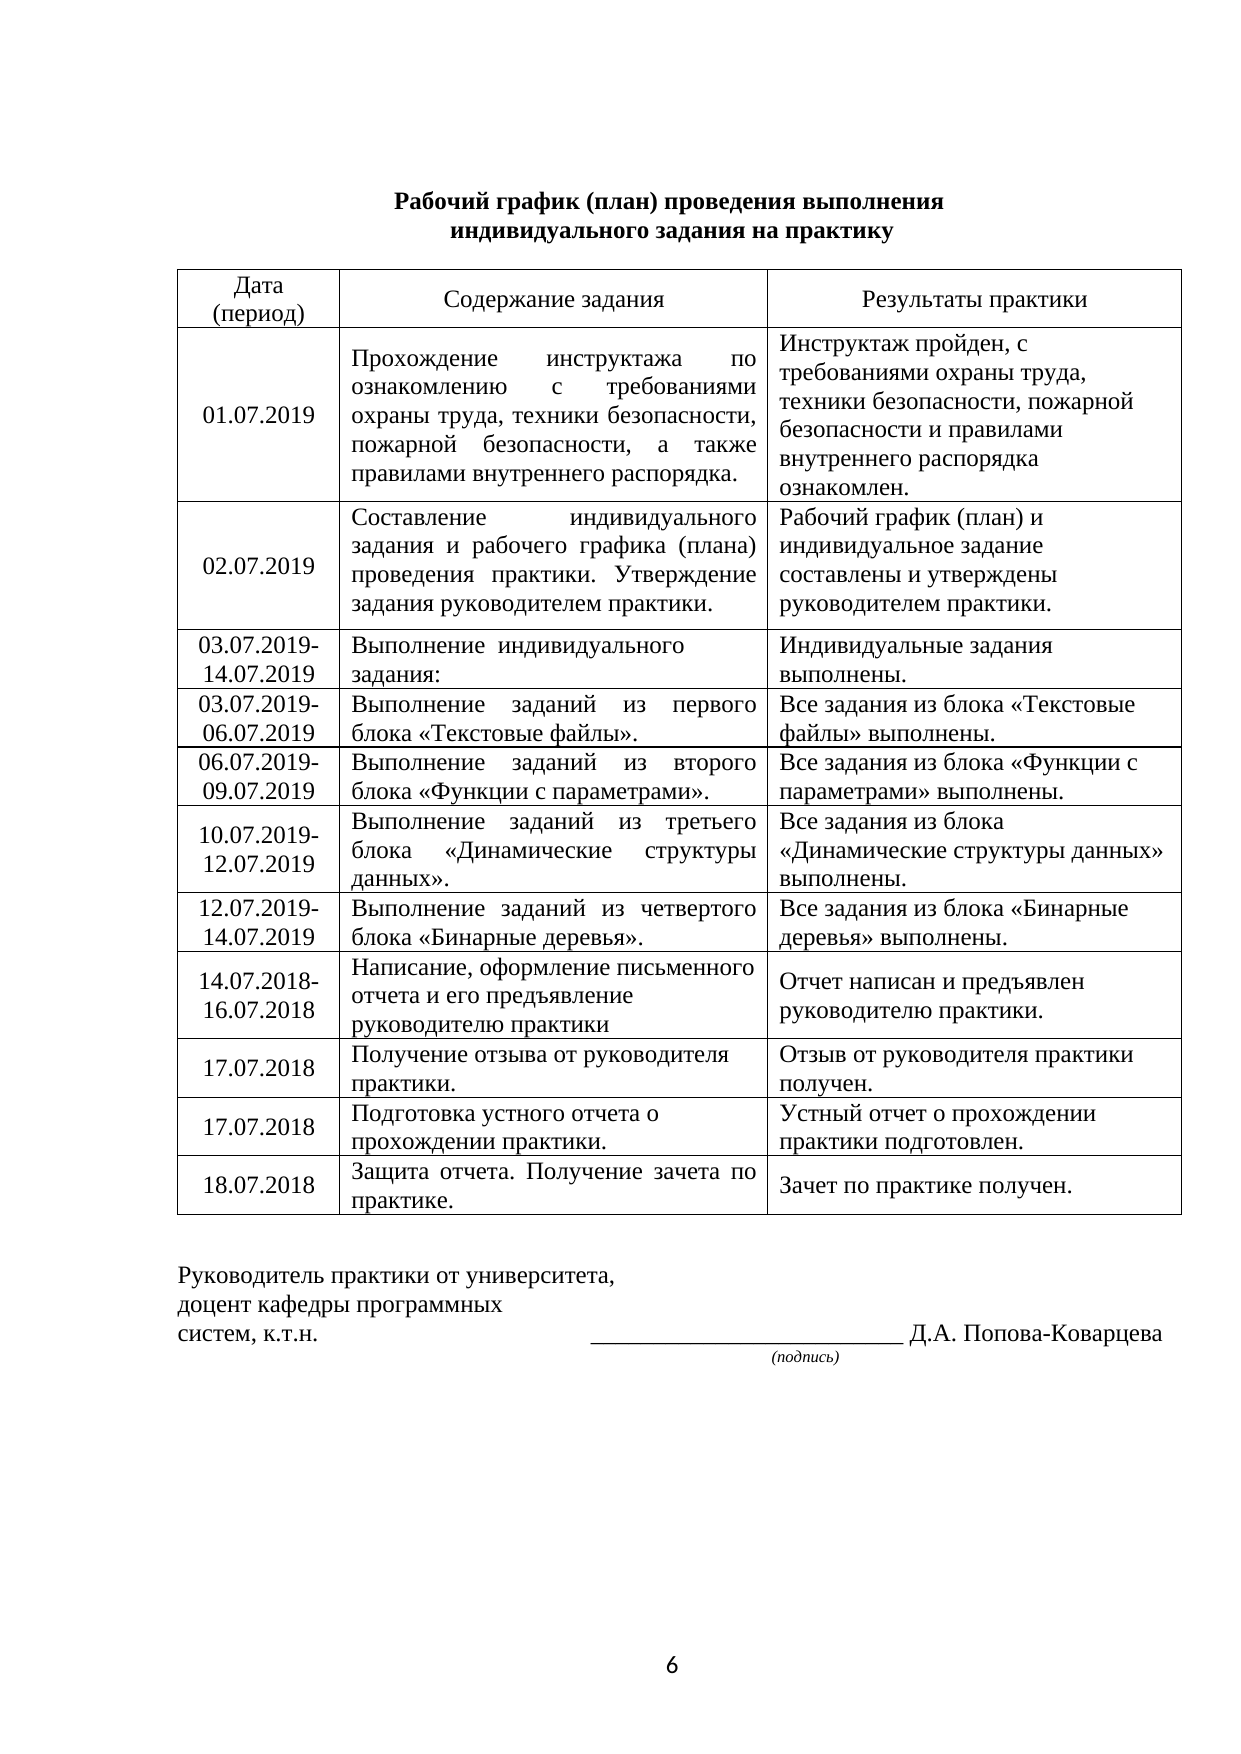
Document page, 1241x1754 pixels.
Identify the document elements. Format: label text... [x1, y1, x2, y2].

table_cell Индивидуальные задания выполнены. [768, 630, 1181, 688]
text (подпись) [767, 1347, 1167, 1366]
table_header Дата (период) [178, 270, 339, 327]
table_cell Составление индивидуального задания и рабочего графика (плана) проведения практики. Утверждение задания руководителем практики. [340, 502, 767, 629]
table_cell 17.07.2018 [178, 1098, 339, 1155]
table_cell Написание, оформление письменного отчета и его предъявление руководителю практики [340, 952, 767, 1038]
table_cell Все задания из блока «Текстовые файлы» выполнены. [768, 689, 1181, 746]
table_cell Все задания из блока «Бинарные деревья» выполнены. [768, 893, 1181, 951]
table_cell Выполнение индивидуального задания: [340, 630, 767, 688]
table_cell 02.07.2019 [178, 502, 339, 629]
text Руководитель практики от университета, [177, 1261, 1167, 1289]
table_cell 03.07.2019-14.07.2019 [178, 630, 339, 688]
table_cell 14.07.2018-16.07.2018 [178, 952, 339, 1038]
table_header Содержание задания [340, 270, 767, 327]
table_cell Инструктаж пройден, с требованиями охраны труда, техники безопасности, пожарной безопасности и правилами внутреннего распорядка ознакомлен. [768, 328, 1181, 501]
table_cell Все задания из блока «Функции с параметрами» выполнены. [768, 748, 1181, 805]
table_cell Рабочий график (план) и индивидуальное задание составлены и утверждены руководителем практики. [768, 502, 1181, 629]
table_cell Устный отчет о прохождении практики подготовлен. [768, 1098, 1181, 1155]
text Рабочий график (план) проведения выполнения индивидуального задания на практику [177, 186, 1167, 244]
text доцент кафедры программных систем, к.т.н. _________________________ Д.А. Попова-Коварцева [177, 1289, 1167, 1347]
table_cell 06.07.2019-09.07.2019 [178, 748, 339, 805]
table_cell Получение отзыва от руководителя практики. [340, 1039, 767, 1097]
table_cell 18.07.2018 [178, 1156, 339, 1214]
table_cell 01.07.2019 [178, 328, 339, 501]
table_cell Прохождение инструктажа по ознакомлению с требованиями охраны труда, техники безопасности, пожарной безопасности, а также правилами внутреннего распорядка. [340, 328, 767, 501]
table_cell Зачет по практике получен. [768, 1156, 1181, 1214]
table_cell Отзыв от руководителя практики получен. [768, 1039, 1181, 1097]
table_cell Защита отчета. Получение зачета по практике. [340, 1156, 767, 1214]
table_cell Отчет написан и предъявлен руководителю практики. [768, 952, 1181, 1038]
table_cell 03.07.2019-06.07.2019 [178, 689, 339, 746]
table_header Результаты практики [768, 270, 1181, 327]
table_cell Подготовка устного отчета о прохождении практики. [340, 1098, 767, 1155]
table_cell 12.07.2019-14.07.2019 [178, 893, 339, 951]
table_cell Выполнение заданий из четвертого блока «Бинарные деревья». [340, 893, 767, 951]
table_cell Выполнение заданий из третьего блока «Динамические структуры данных». [340, 806, 767, 892]
table_cell Выполнение заданий из первого блока «Текстовые файлы». [340, 689, 767, 746]
table_cell 17.07.2018 [178, 1039, 339, 1097]
table_cell 10.07.2019-12.07.2019 [178, 806, 339, 892]
table_cell Все задания из блока «Динамические структуры данных» выполнены. [768, 806, 1181, 892]
table_cell Выполнение заданий из второго блока «Функции с параметрами». [340, 748, 767, 805]
